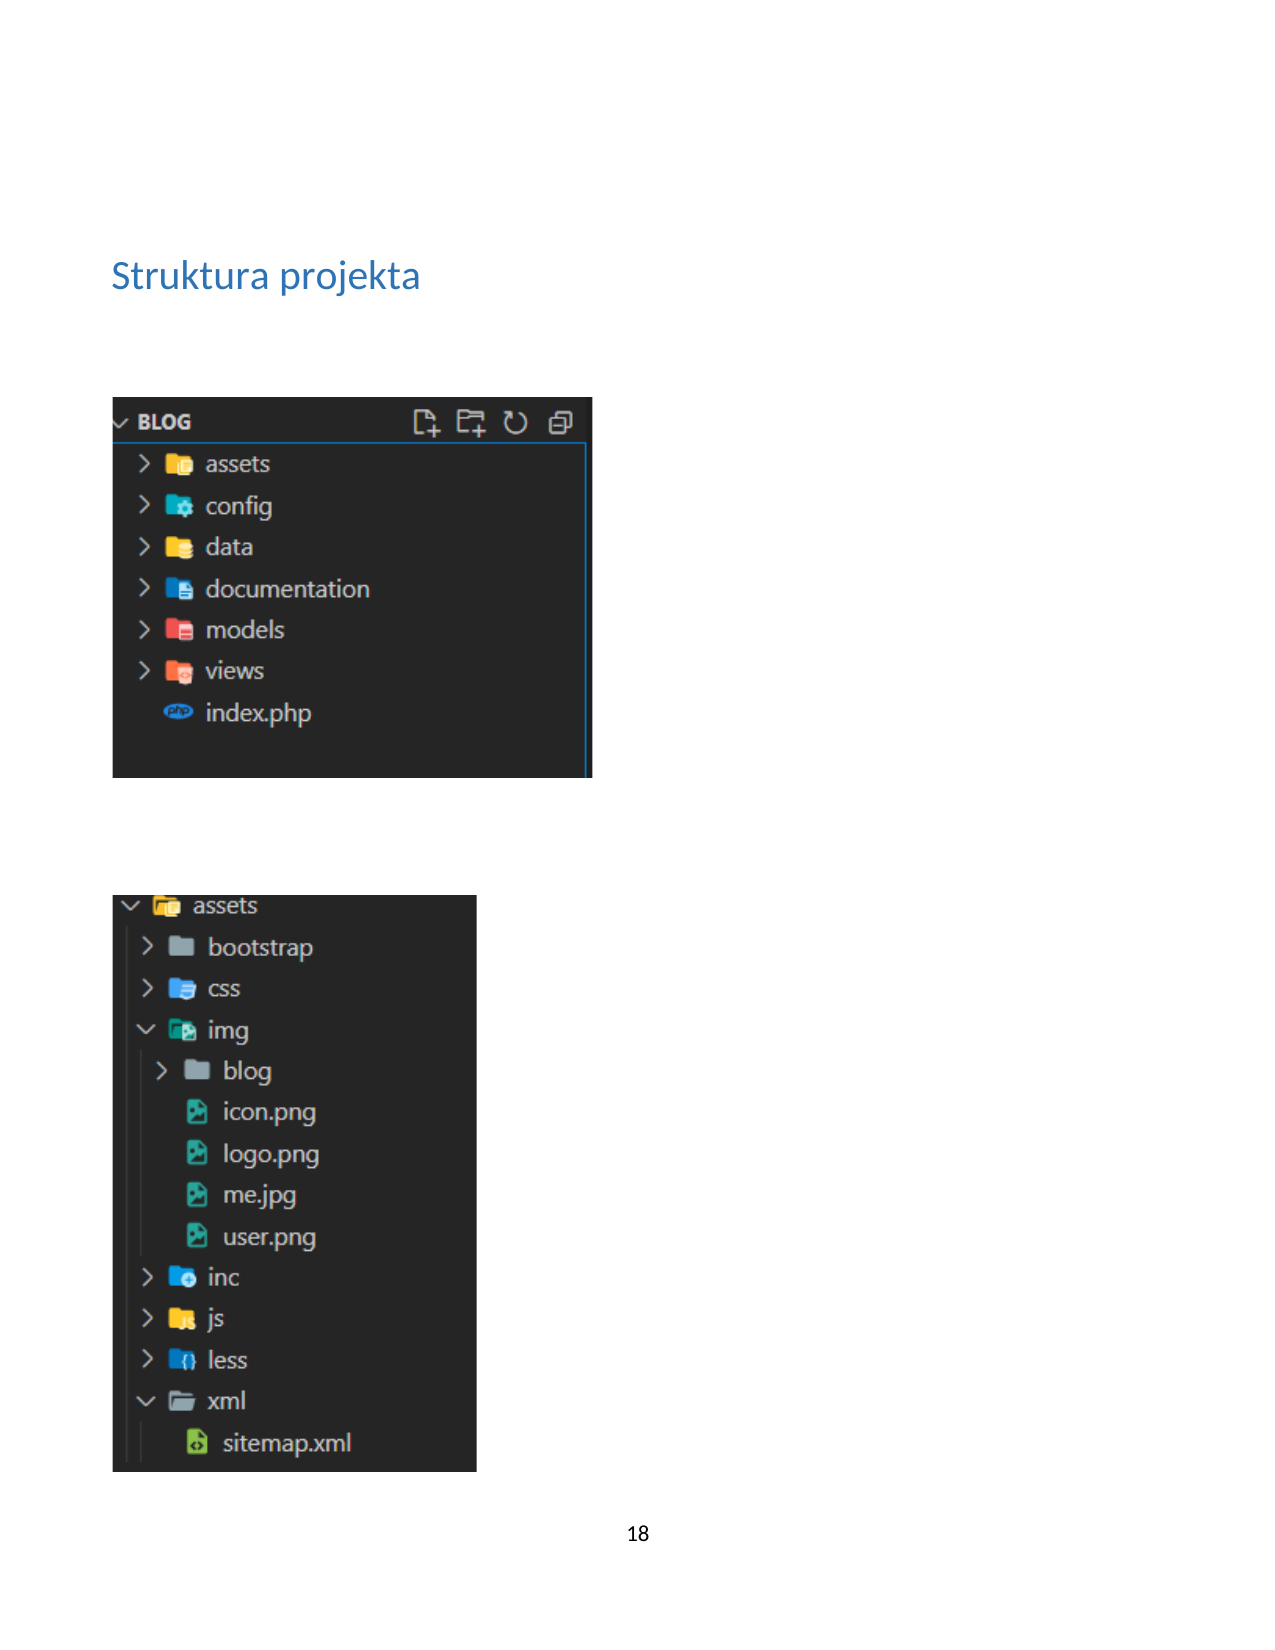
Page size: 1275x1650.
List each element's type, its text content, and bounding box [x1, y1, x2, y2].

picture [112, 895, 477, 1472]
subtitle Struktura projekta [111, 249, 1162, 300]
picture [112, 397, 593, 778]
